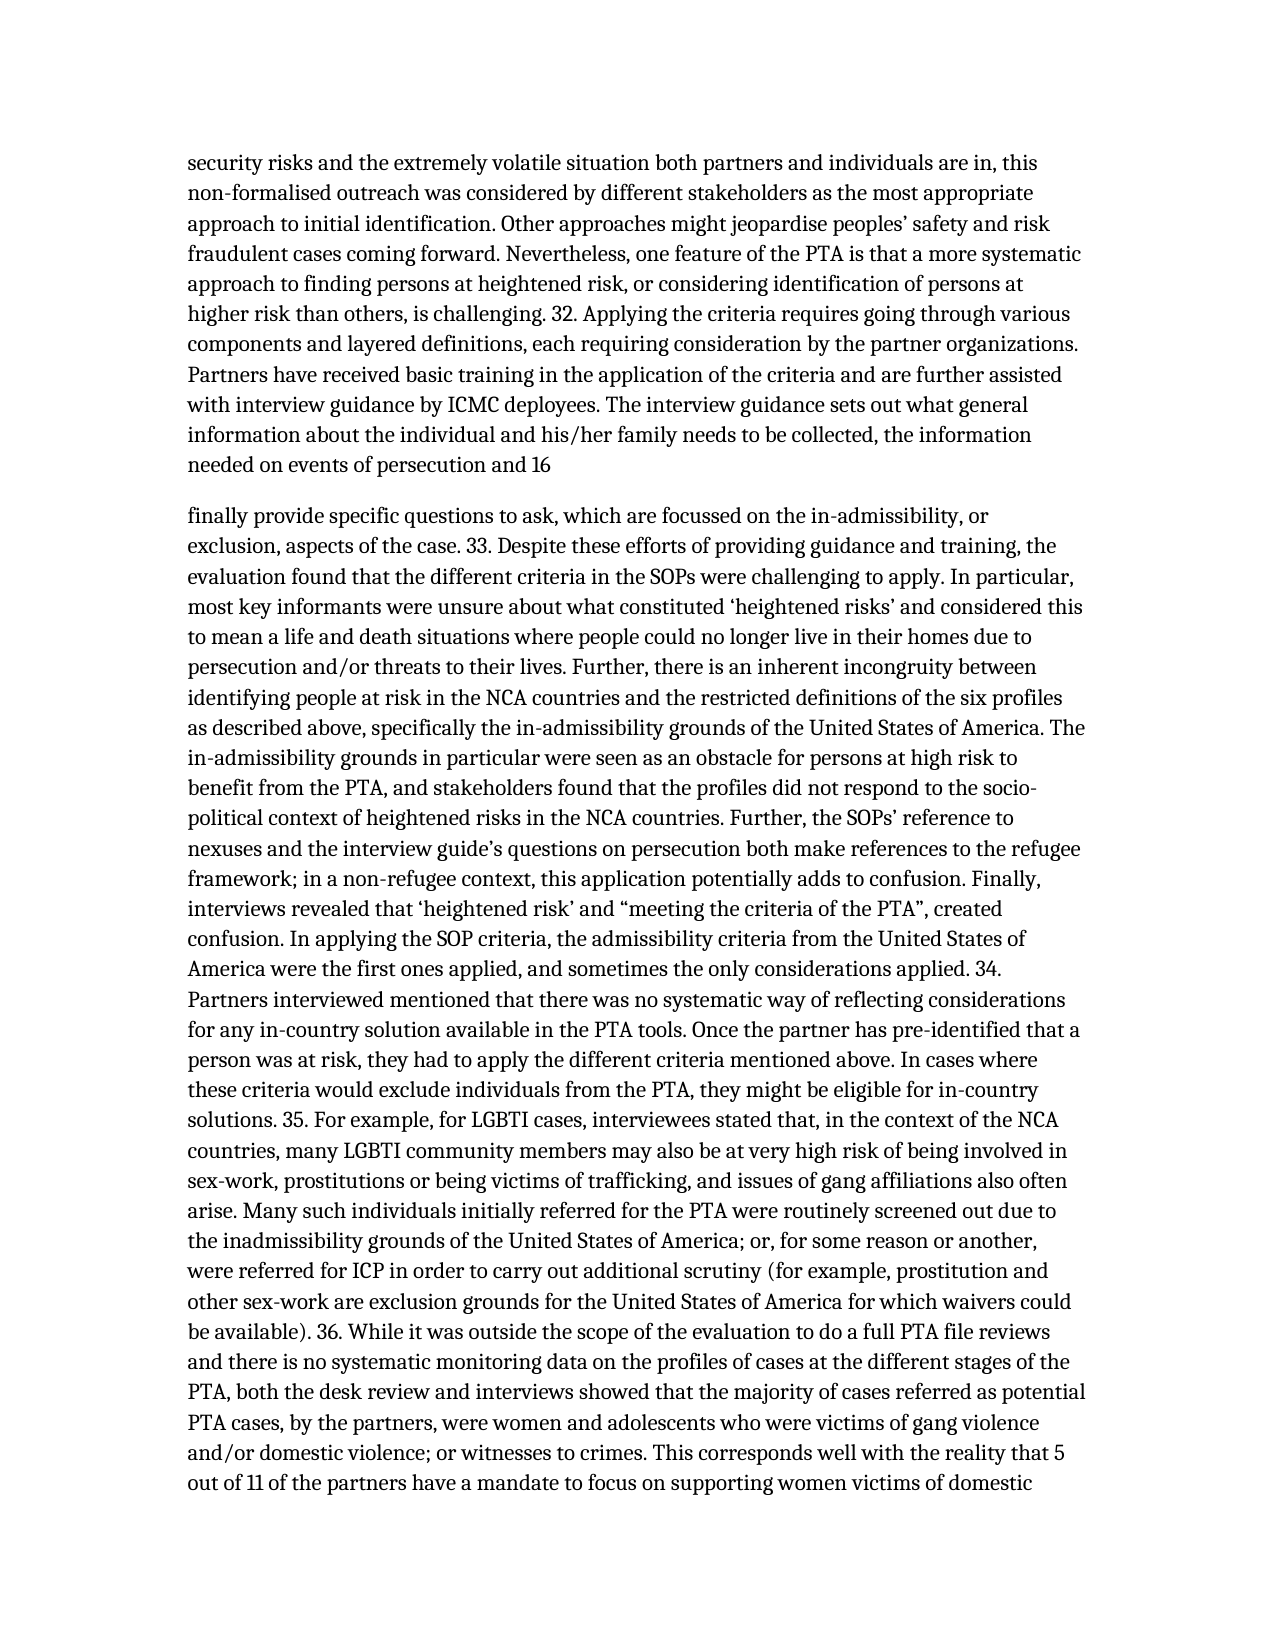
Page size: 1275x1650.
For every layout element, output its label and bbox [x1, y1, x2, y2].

text [187, 150, 1087, 478]
text [187, 503, 1087, 1496]
